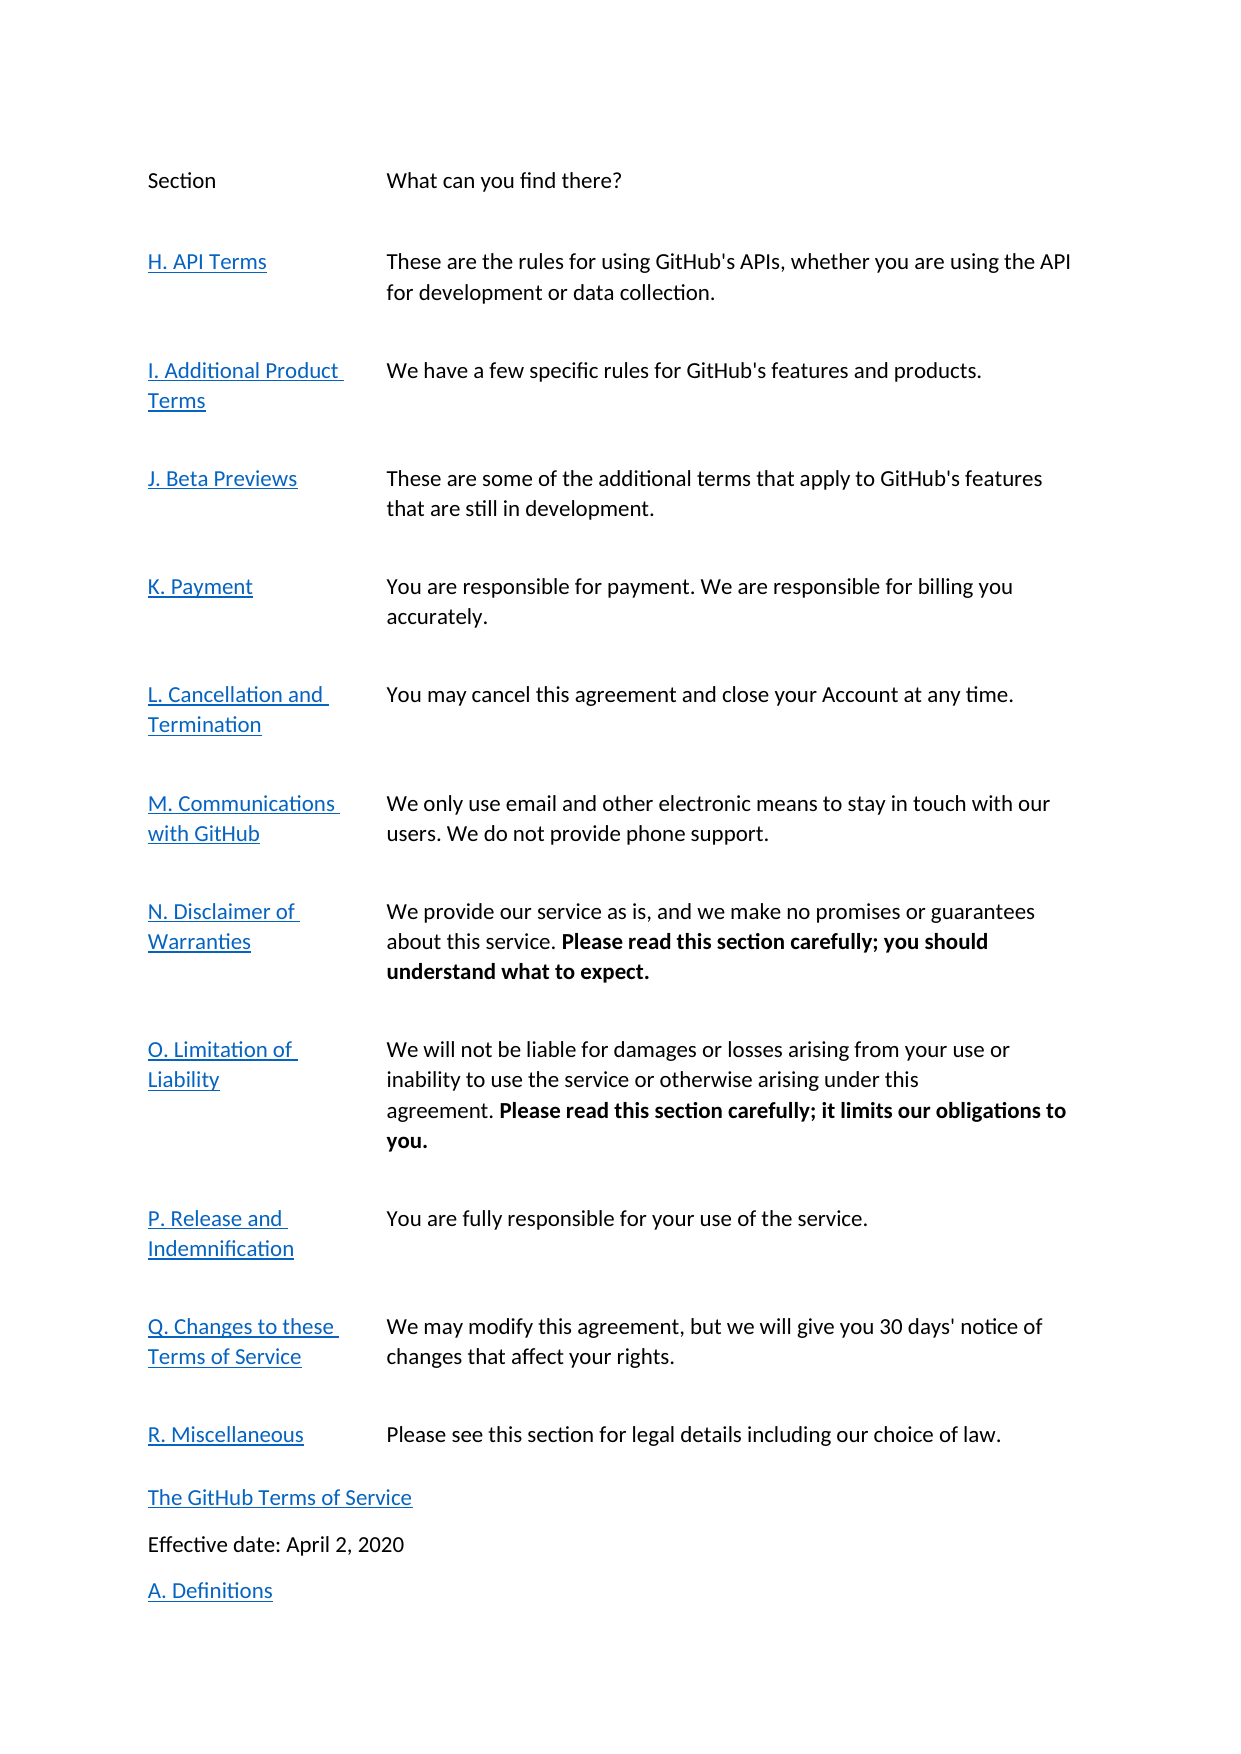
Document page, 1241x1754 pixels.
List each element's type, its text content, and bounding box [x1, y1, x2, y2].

table_cell K. Payment [148, 557, 374, 665]
table_cell P. Release and Indemnification [148, 1188, 374, 1297]
table_cell We have a few specific rules for GitHub's features and products. [374, 340, 1093, 448]
table_cell L. Cancellation and Termination [148, 665, 374, 773]
table_cell We only use email and other electronic means to stay in touch with our users. We do not provide phone support. [374, 773, 1093, 881]
table_cell You may cancel this agreement and close your Account at any time. [374, 665, 1093, 773]
table_cell I. Additional Product Terms [148, 340, 374, 448]
table_cell We provide our service as is, and we make no promises or guarantees about this service. Please read this section carefully; you should understand what to expect. [374, 881, 1093, 1020]
table_cell O. Limitation of Liability [148, 1020, 374, 1188]
table_cell N. Disclaimer of Warranties [148, 881, 374, 1020]
table_cell These are some of the additional terms that apply to GitHub's features that are still in development. [374, 448, 1093, 557]
text Effective date: April 2, 2020 [148, 1530, 1093, 1558]
table_cell We will not be liable for damages or losses arising from your use or inability to use the service or otherwise arising under this agreement. Please read this section carefully; it limits our obligations to you. [374, 1020, 1093, 1188]
table_cell H. API Terms [148, 232, 374, 340]
table_cell J. Beta Previews [148, 448, 374, 557]
table_cell You are fully responsible for your use of the service. [374, 1188, 1093, 1297]
table_cell Please see this section for legal details including our choice of law. [374, 1405, 1093, 1483]
table_cell Q. Changes to these Terms of Service [148, 1297, 374, 1405]
text The GitHub Terms of Service [148, 1483, 1093, 1511]
text A. Definitions [148, 1577, 1093, 1604]
table_cell You are responsible for payment. We are responsible for billing you accurately. [374, 557, 1093, 665]
table_cell We may modify this agreement, but we will give you 30 days' notice of changes that affect your rights. [374, 1297, 1093, 1405]
table_header What can you find there? [374, 148, 1093, 232]
table_header Section [148, 148, 374, 232]
table_cell These are the rules for using GitHub's APIs, whether you are using the API for development or data collection. [374, 232, 1093, 340]
table_cell R. Miscellaneous [148, 1405, 374, 1483]
table_cell M. Communications with GitHub [148, 773, 374, 881]
